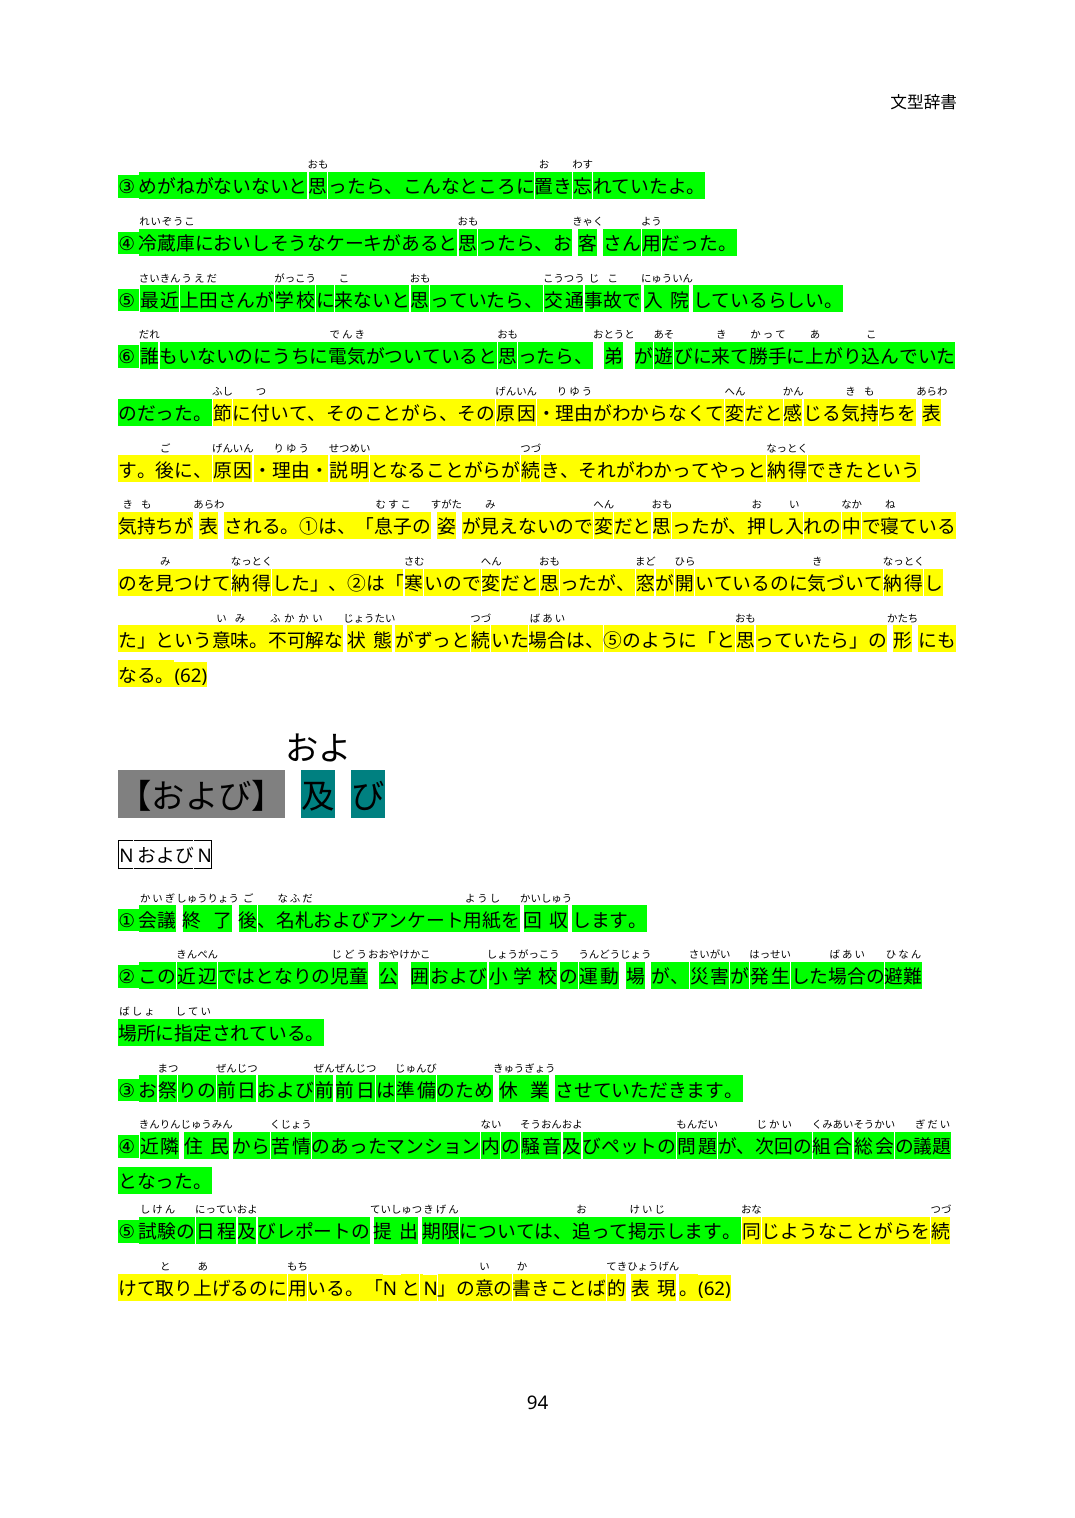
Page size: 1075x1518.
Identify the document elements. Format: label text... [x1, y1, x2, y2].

subtitle 【および】び [118, 713, 957, 826]
text NおよびN ①、およびアンケートをします。 ②このではとなりのおよびのが、がしたのにされている。 ③おりのおよびはのためさせていただきます。 ④からのあったマンションのびペットのが、ののとなった。 ⑤のびレポートのについては、ってします。じようなことがらをけてりげるのにいる。「NとN」ののきことば。(62) [118, 826, 957, 1308]
